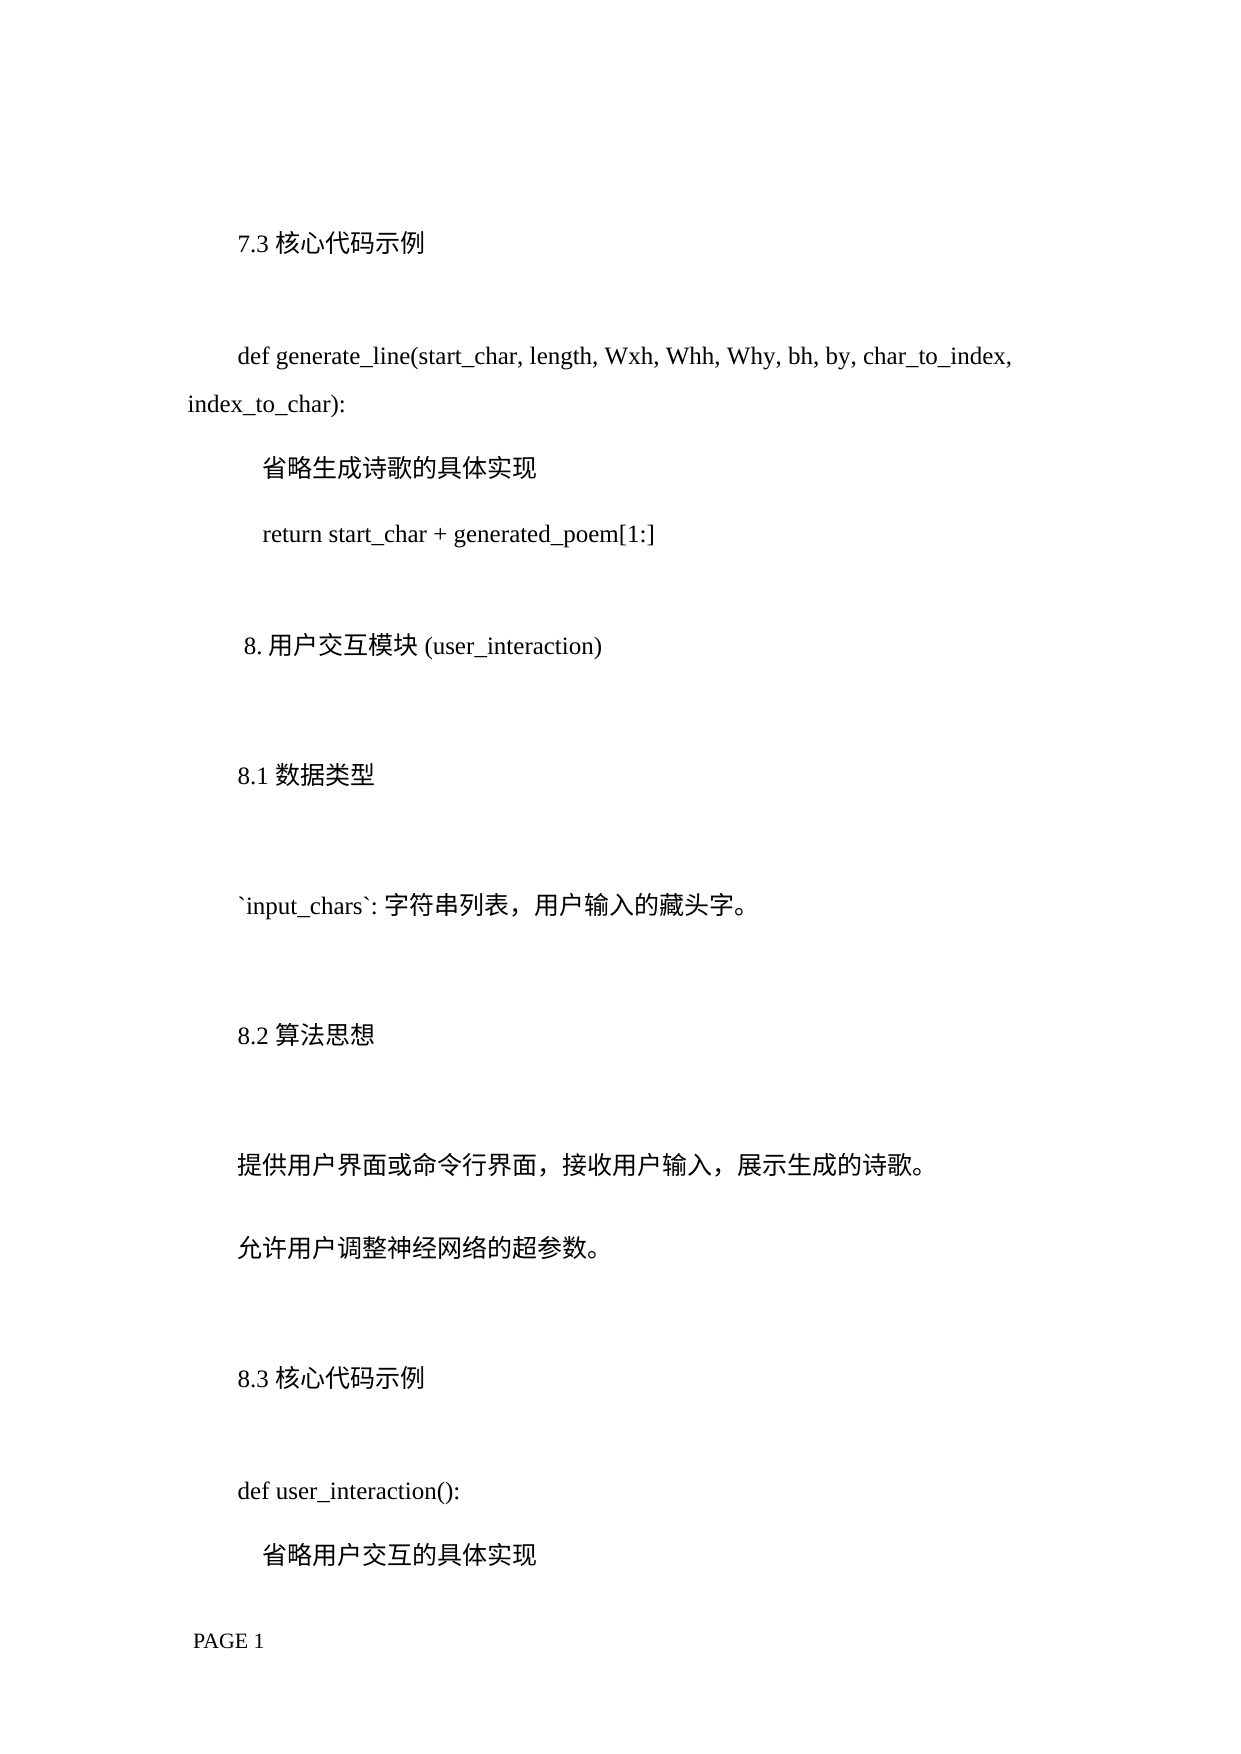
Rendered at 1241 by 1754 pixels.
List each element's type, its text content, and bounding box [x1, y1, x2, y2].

text 8.2 算法思想 [187, 1001, 1053, 1066]
text 省略生成诗歌的具体实现 [187, 434, 1053, 499]
text 允许用户调整神经网络的超参数。 [187, 1214, 1053, 1279]
text def generate_line(start_char, length, Wxh, Whh, Why, bh, by, char_to_index, index_to_char): [187, 339, 1053, 420]
text `input_chars`: 字符串列表，用户输入的藏头字。 [187, 871, 1053, 936]
text 8. 用户交互模块 (user_interaction) [187, 611, 1053, 676]
text 8.1 数据类型 [187, 741, 1053, 806]
text 7.3 核心代码示例 [187, 209, 1053, 274]
text 提供用户界面或命令行界面，接收用户输入，展示生成的诗歌。 [187, 1131, 1053, 1196]
text 省略用户交互的具体实现 [187, 1521, 1053, 1586]
text 8.3 核心代码示例 [187, 1344, 1053, 1409]
text def user_interaction(): [187, 1474, 1053, 1507]
text return start_char + generated_poem[1:] [187, 518, 1053, 550]
